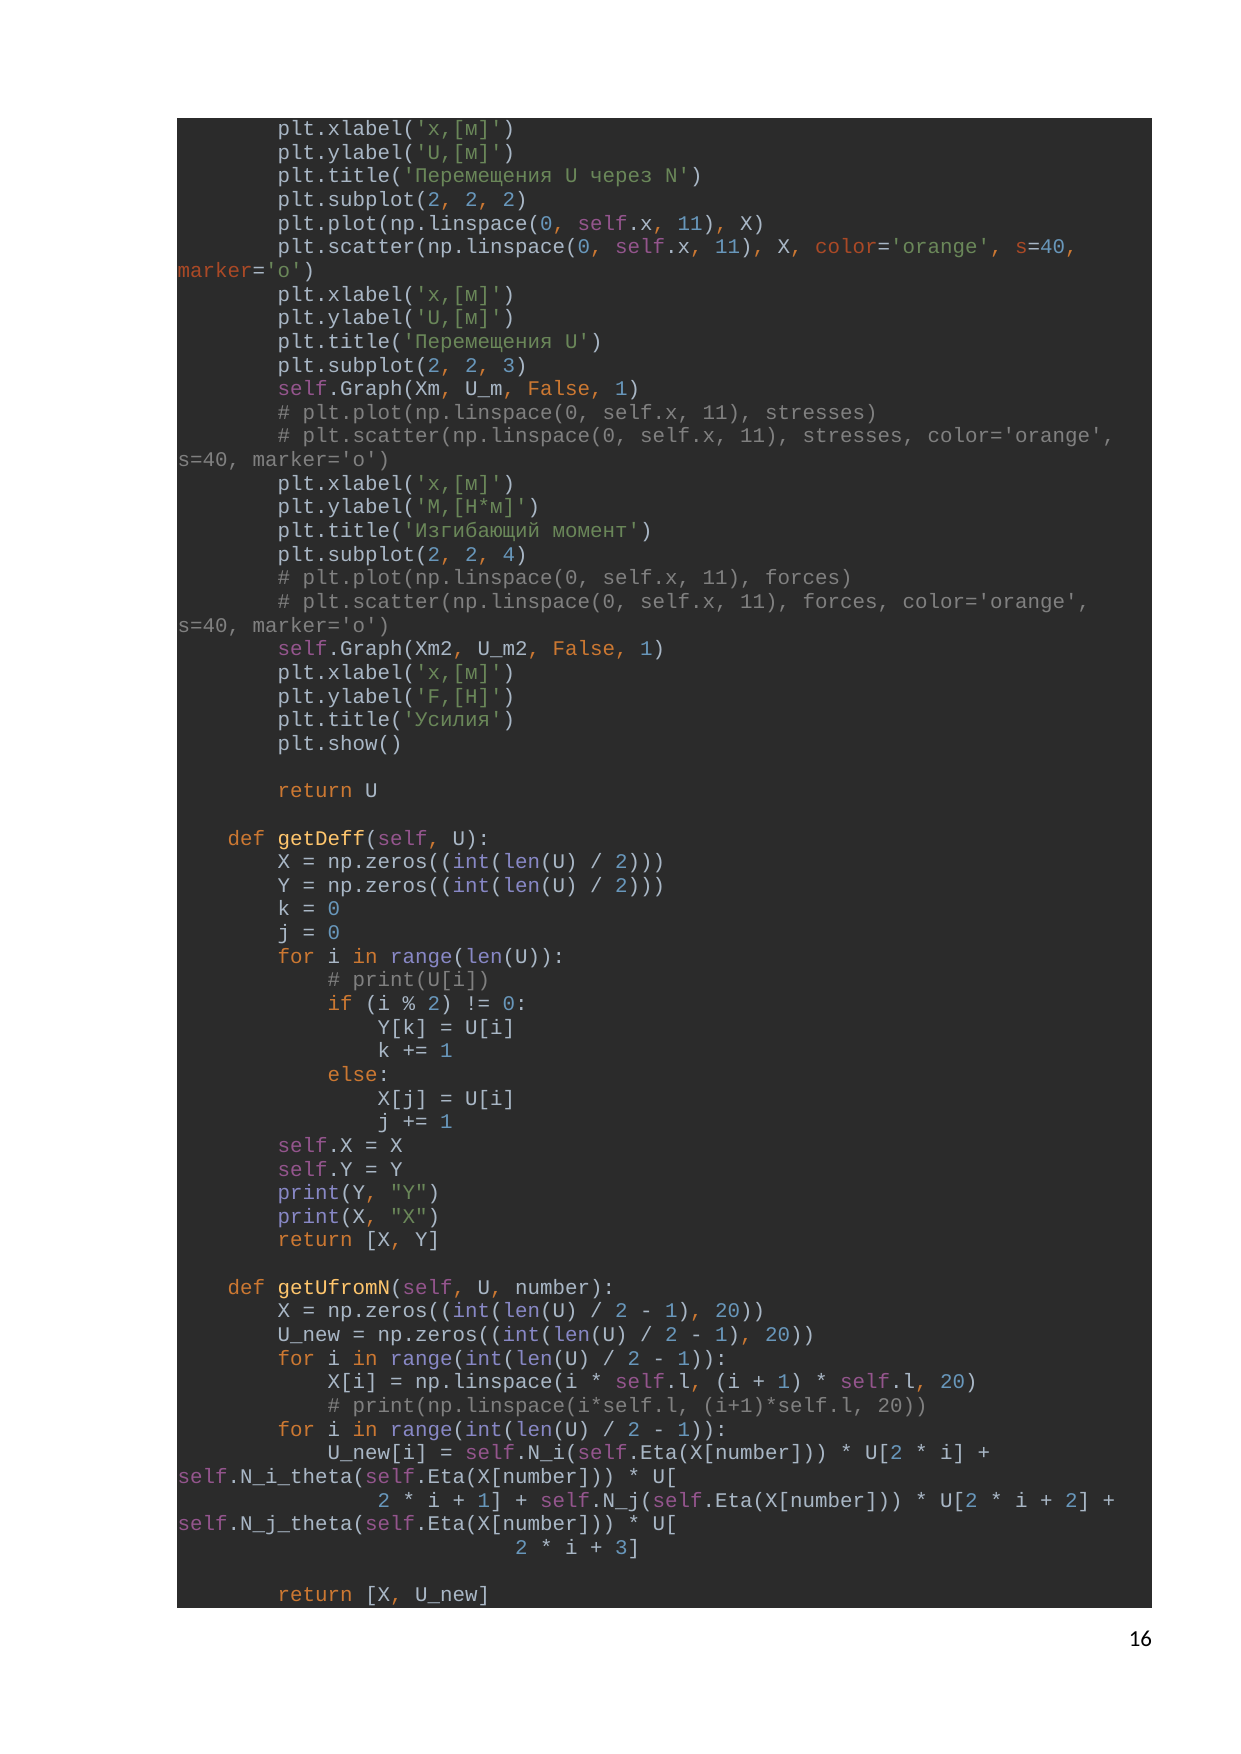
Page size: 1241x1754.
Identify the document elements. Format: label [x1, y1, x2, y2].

text [177, 118, 1152, 1608]
